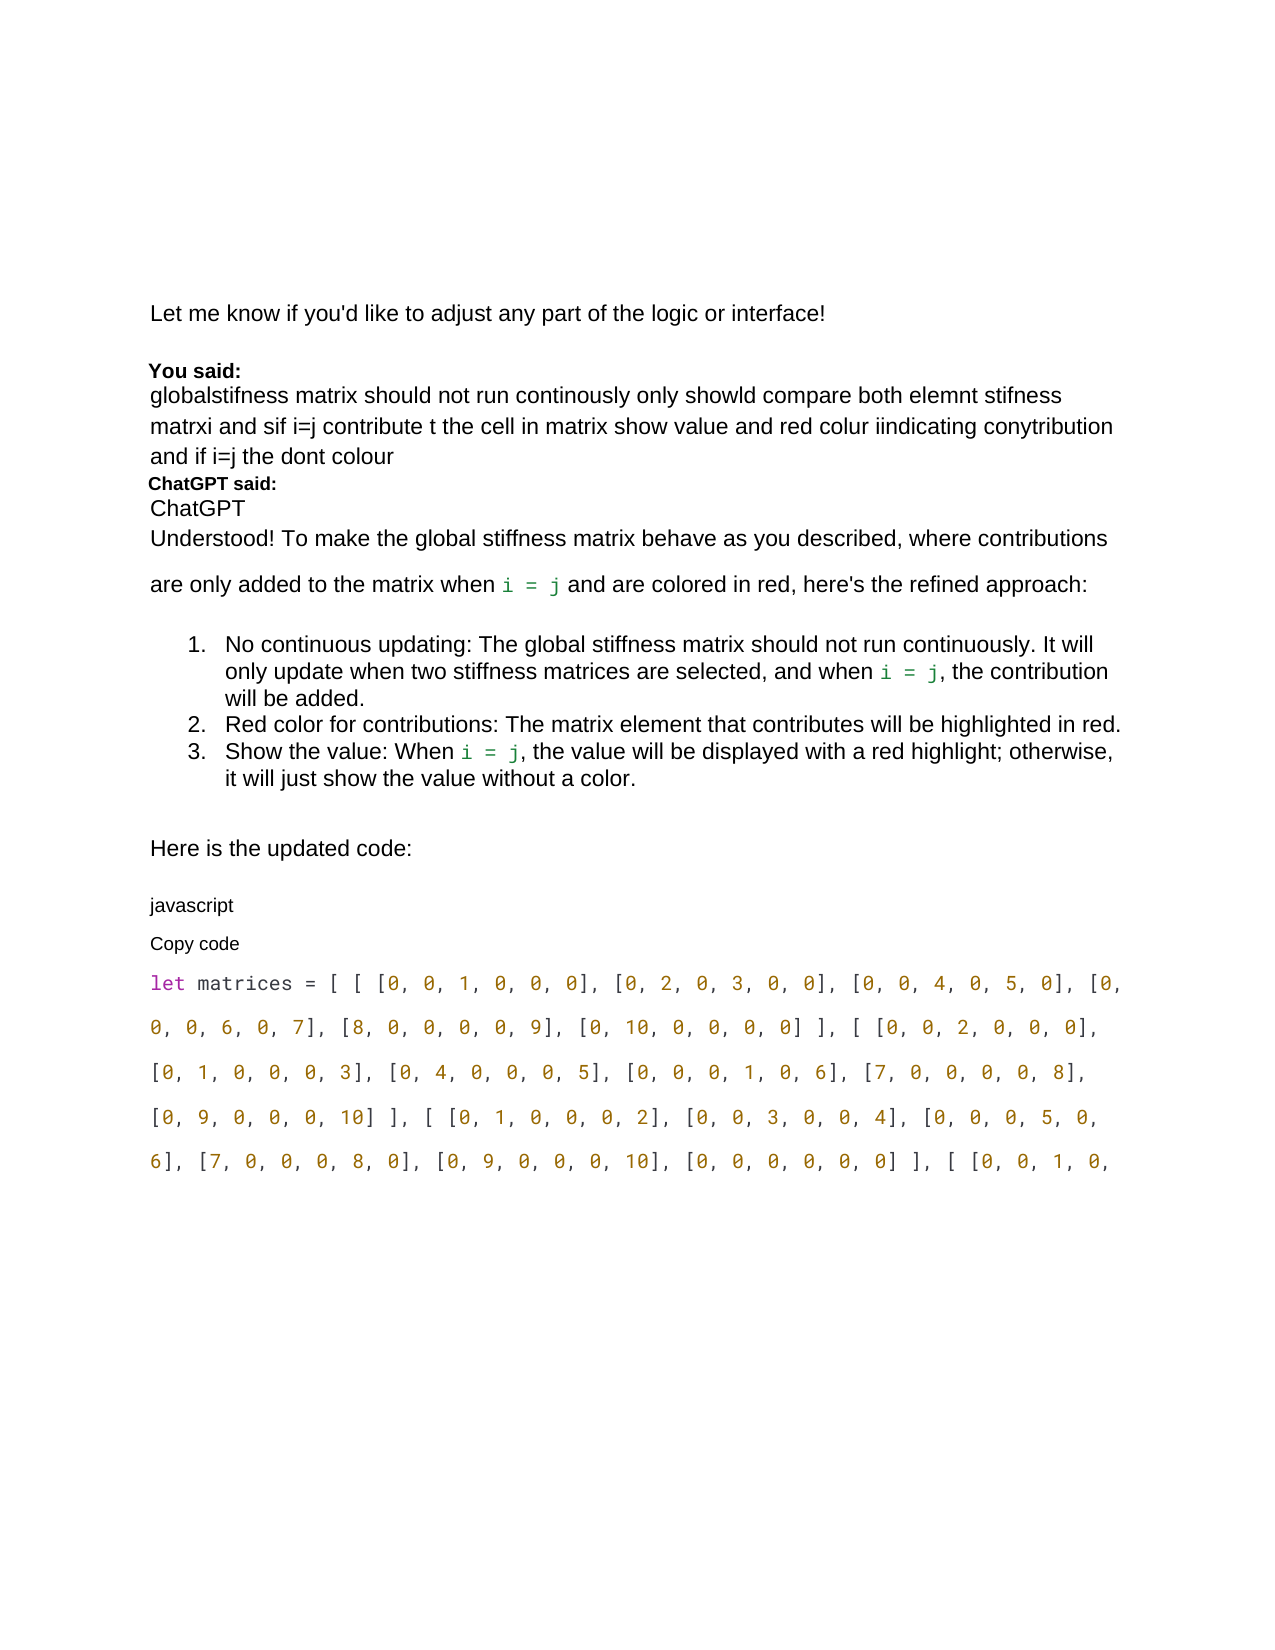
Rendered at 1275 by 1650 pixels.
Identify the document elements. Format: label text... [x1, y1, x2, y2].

text globalstifness matrix should not run continously only showld compare both elemnt stifness matrxi and sif i=j contribute t the cell in matrix show value and red colur iindicating conytribution and if i=j the dont colour [150, 382, 1125, 469]
text javascript [150, 894, 1125, 917]
subtitle ChatGPT said: [148, 473, 1127, 495]
text Let me know if you'd like to adjust any part of the logic or interface! [150, 300, 1125, 326]
text Here is the updated code: [150, 835, 1125, 862]
list Red color for contributions: The matrix element that contributes will be highlighted in red. [187, 711, 1125, 738]
text ChatGPT [150, 495, 1125, 521]
text Copy code [150, 933, 1125, 954]
subtitle You said: [148, 358, 1127, 382]
list No continuous updating: The global stiffness matrix should not run continuously. It will only update when two stiffness matrices are selected, and when i = j, the contribution will be added. [187, 631, 1125, 711]
list Show the value: When i = j, the value will be displayed with a red highlight; otherwise, it will just show the value without a color. [187, 738, 1125, 792]
text Understood! To make the global stiffness matrix behave as you described, where contributions are only added to the matrix when i = j and are colored in red, here's the refined approach: [150, 525, 1125, 598]
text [150, 969, 1125, 1174]
